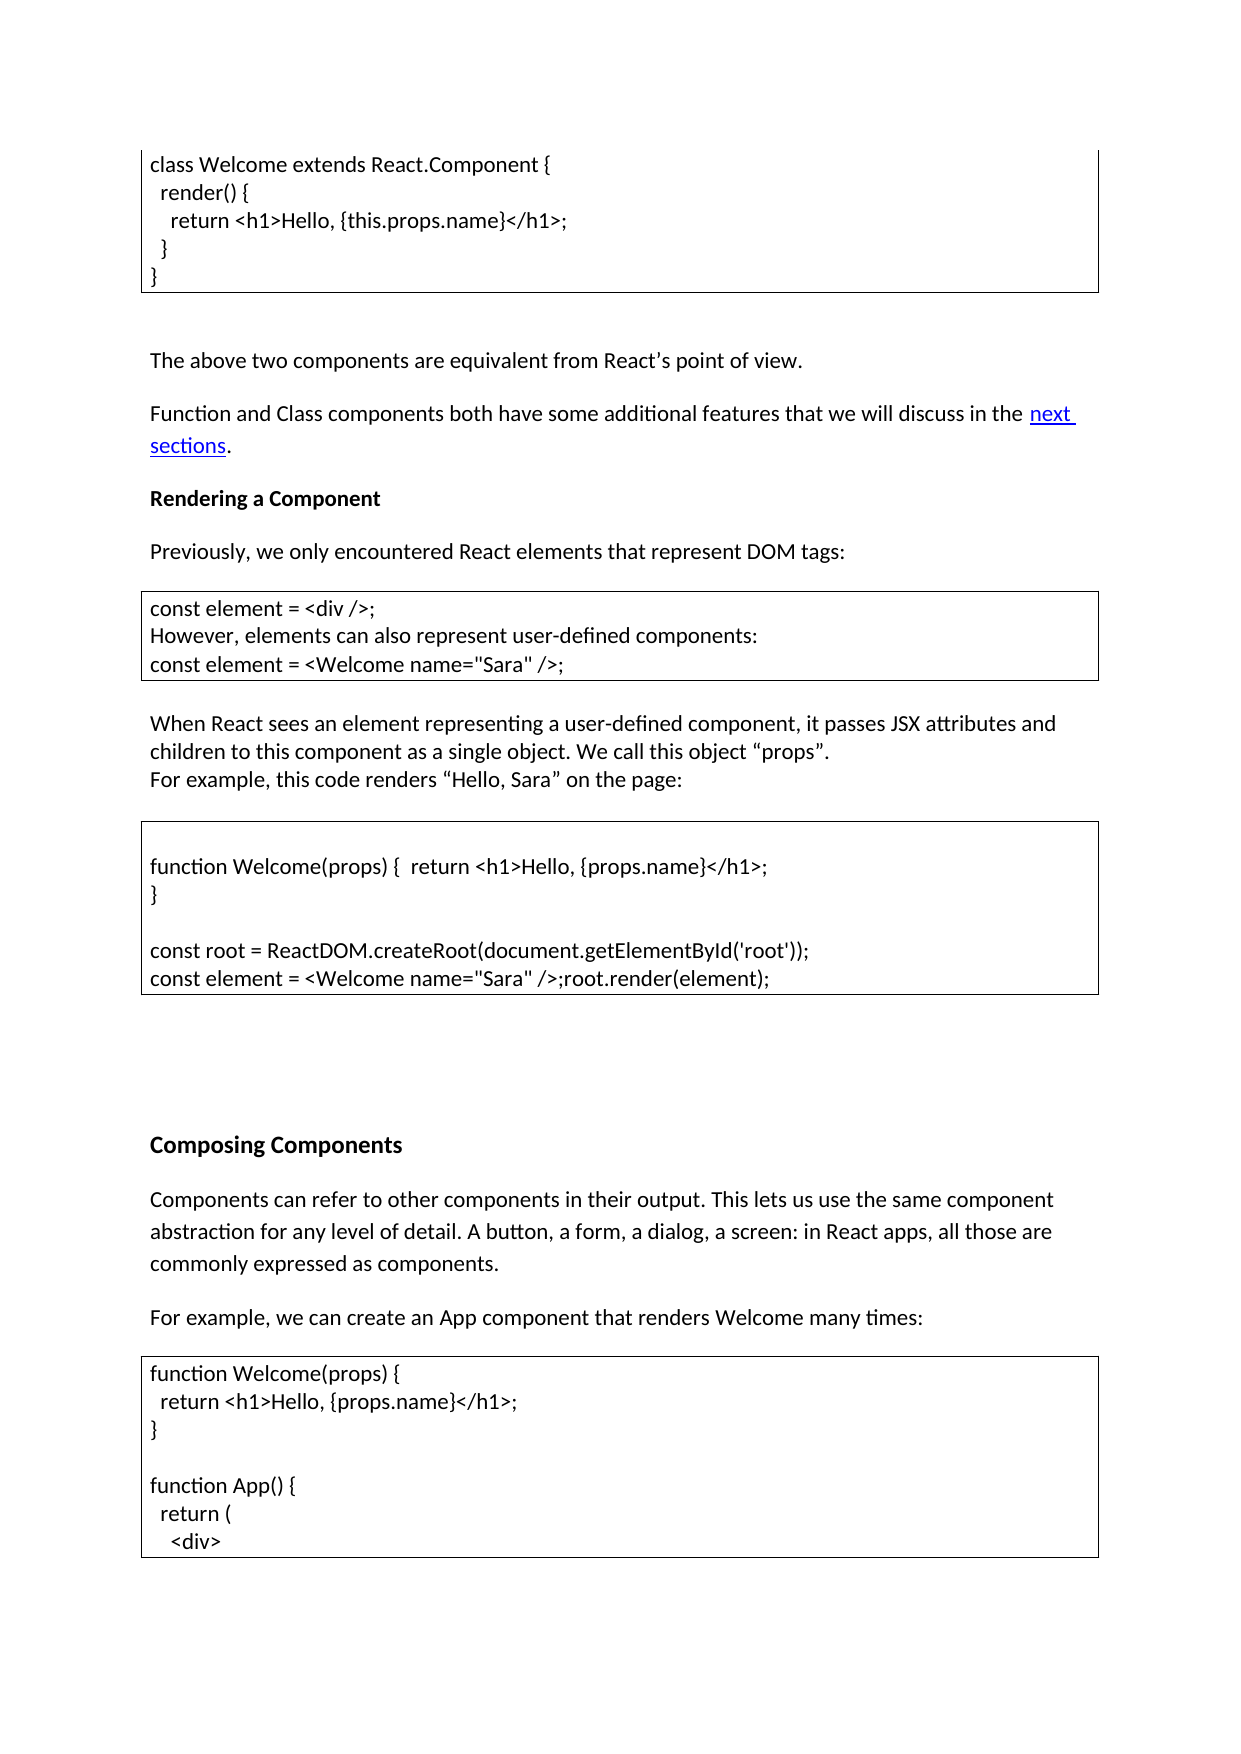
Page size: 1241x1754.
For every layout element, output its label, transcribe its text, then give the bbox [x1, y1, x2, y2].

text Previously, we only encountered React elements that represent DOM tags: [150, 537, 1090, 566]
text } [150, 1415, 1090, 1443]
text Components can refer to other components in their output. This lets us use the same component abstraction for any level of detail. A button, a form, a dialog, a screen: in React apps, all those are commonly expressed as components. [150, 1185, 1090, 1278]
text <div> [142, 1524, 1098, 1557]
text Composing Components [150, 1129, 1090, 1160]
text class Welcome extends React.Component { [150, 150, 1090, 178]
text Rendering a Component [150, 484, 1090, 512]
text return <h1>Hello, {this.props.name}</h1>; [150, 206, 1090, 234]
text function App() { [150, 1471, 1090, 1499]
text render() { [150, 178, 1090, 206]
text const root = ReactDOM.createRoot(document.getElementById('root')); [150, 936, 1090, 961]
text return <h1>Hello, {props.name}</h1>; [150, 1387, 1090, 1415]
text For example, this code renders “Hello, Sara” on the page: [150, 765, 1090, 793]
text However, elements can also represent user-defined components: [150, 622, 1090, 647]
text Function and Class components both have some additional features that we will discuss in the next sections. [150, 399, 1090, 459]
text The above two components are equivalent from React’s point of view. [150, 346, 1090, 374]
text For example, we can create an App component that renders Welcome many times: [150, 1303, 1090, 1331]
text const element = <div />; [142, 592, 1098, 622]
text } [150, 234, 1090, 262]
text const element = <Welcome name="Sara" />; [142, 647, 1098, 680]
text } [142, 262, 1098, 292]
text } [150, 880, 1090, 908]
text function Welcome(props) { return <h1>Hello, {props.name}</h1>; [150, 852, 1090, 880]
text return ( [150, 1499, 1090, 1524]
text const element = <Welcome name="Sara" />;root.render(element); [142, 961, 1098, 994]
text function Welcome(props) { [142, 1357, 1098, 1387]
text When React sees an element representing a user-defined component, it passes JSX attributes and children to this component as a single object. We call this object “props”. [150, 709, 1090, 765]
